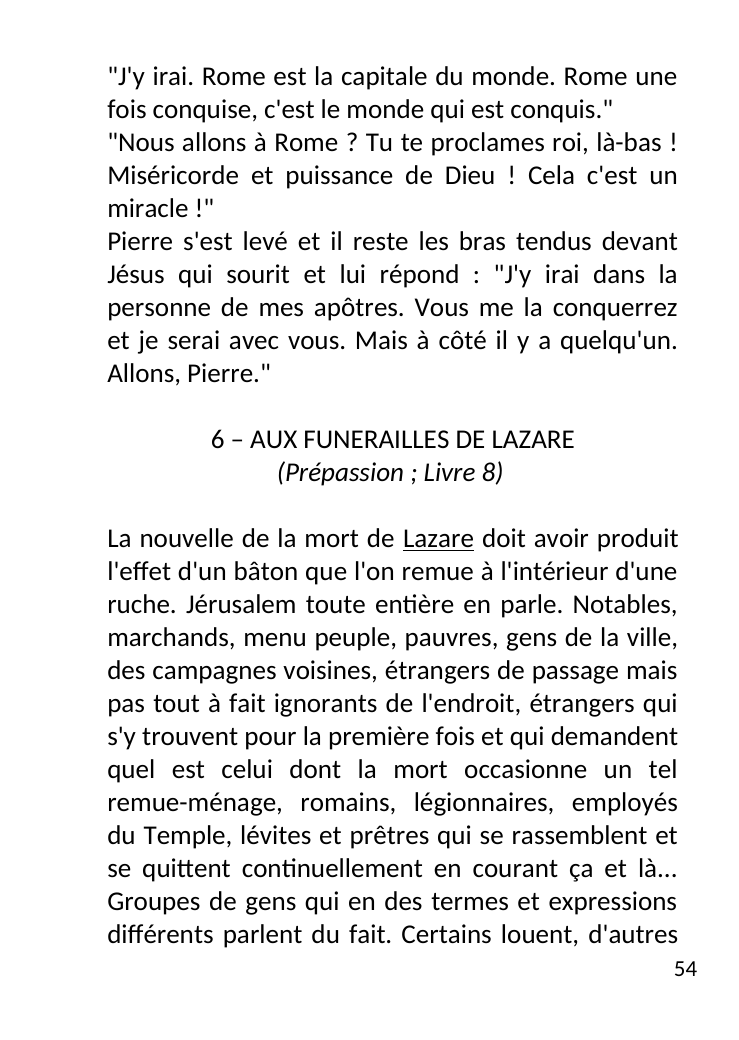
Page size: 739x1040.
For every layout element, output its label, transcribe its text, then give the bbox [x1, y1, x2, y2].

text (Prépassion ; Livre 8) [89, 455, 691, 488]
text "J'y irai. Rome est la capitale du monde. Rome une fois conquise, c'est le monde qui est conquis." [107, 59, 678, 125]
text "Nous allons à Rome ? Tu te proclames roi, là-bas ! Miséricorde et puissance de Dieu ! Cela c'est un miracle !" [107, 125, 678, 224]
text Pierre s'est levé et il reste les bras tendus devant Jésus qui sourit et lui répond : "J'y irai dans la personne de mes apôtres. Vous me la conquerrez et je serai avec vous. Mais à côté il y a quelqu'un. Allons, Pierre." [107, 224, 678, 389]
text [107, 521, 678, 951]
text 6 – AUX FUNERAILLES DE LAZARE [89, 422, 697, 455]
